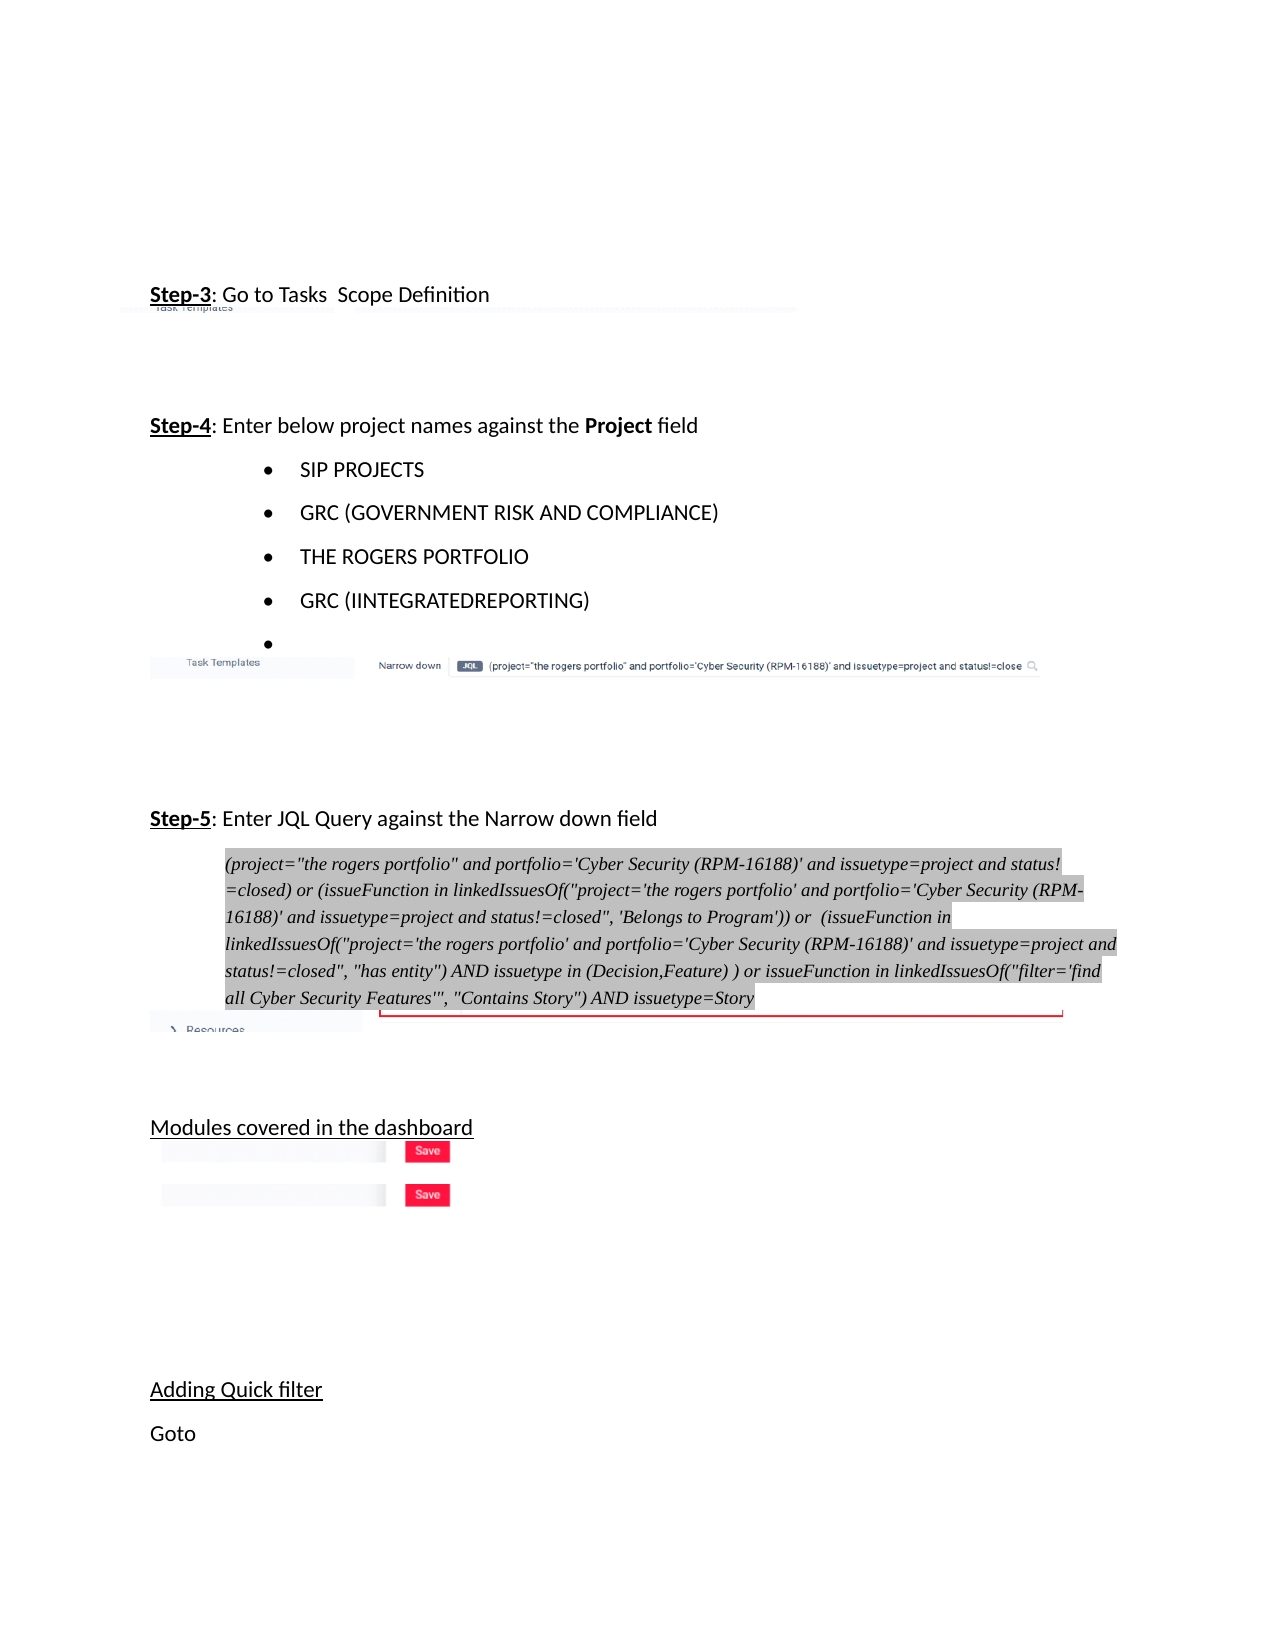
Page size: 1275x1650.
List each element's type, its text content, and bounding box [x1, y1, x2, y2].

list THE ROGERS PORTFOLIO [262, 543, 1125, 570]
list GRC (IINTEGRATEDREPORTING) [262, 586, 1125, 613]
list GRC (GOVERNMENT RISK AND COMPLIANCE) [262, 499, 1125, 526]
text Modules covered in the dashboard [150, 1114, 1125, 1141]
text Step-4: Enter below project names against the Project field [150, 412, 1125, 439]
list SIP PROJECTS [262, 456, 1125, 482]
text Goto [150, 1420, 1125, 1447]
text Step-3: Go to Tasks Scope Definition [150, 281, 1125, 308]
text Step-5: Enter JQL Query against the Narrow down field [150, 805, 1125, 832]
text Adding Quick filter [150, 1376, 1125, 1403]
text (project="the rogers portfolio" and portfolio='Cyber Security (RPM-16188)' and issuetype=project and status!=closed) or (issueFunction in linkedIssuesOf("project='the rogers portfolio' and portfolio='Cyber Security (RPM-16188)' and issuetype=project and status!=closed", 'Belongs to Program')) or (issueFunction in linkedIssuesOf("project='the rogers portfolio' and portfolio='Cyber Security (RPM-16188)' and issuetype=project and status!=closed", "has entity") AND issuetype in (Decision,Feature) ) or issueFunction in linkedIssuesOf("filter='find all Cyber Security Features'", "Contains Story") AND issuetype=Story [755, 848, 1125, 1010]
